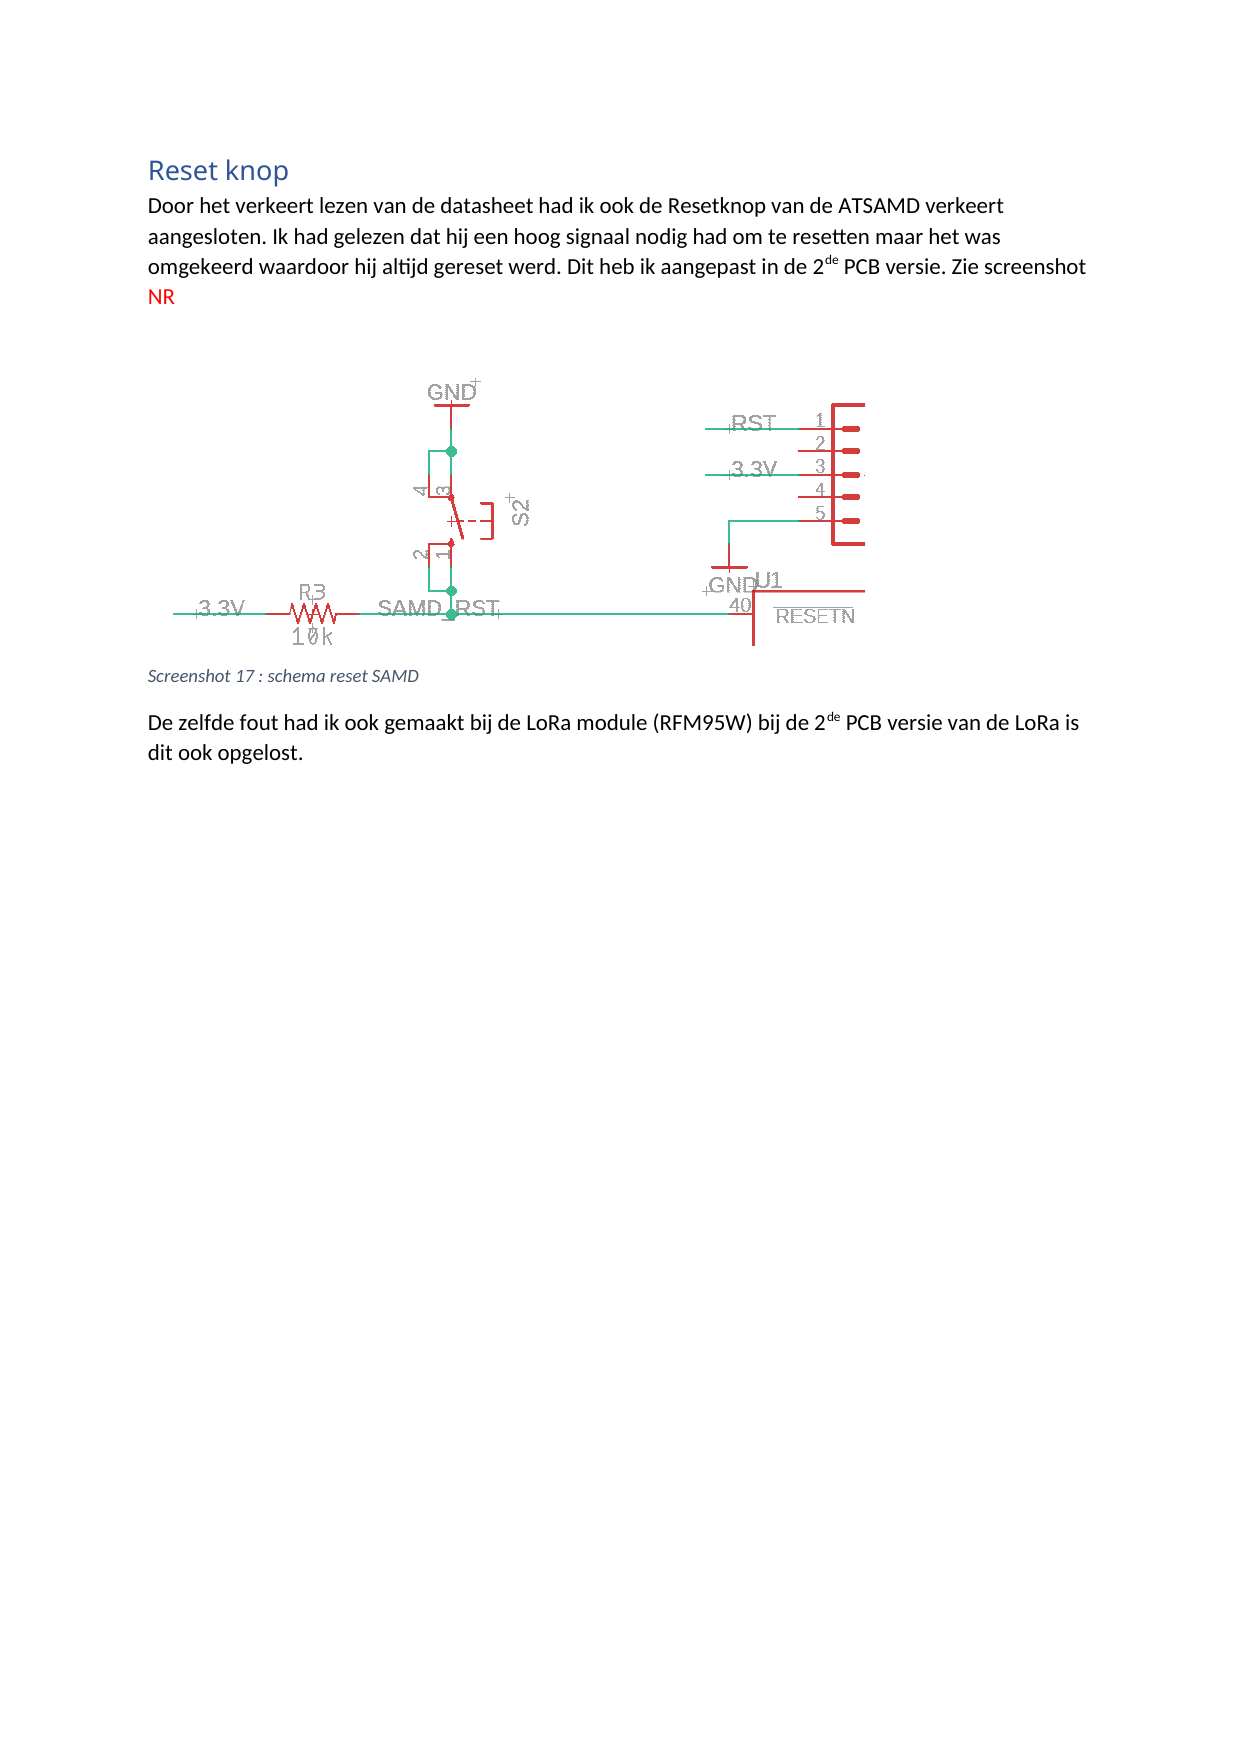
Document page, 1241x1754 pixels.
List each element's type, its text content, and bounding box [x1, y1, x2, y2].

text De zelfde fout had ik ook gemaakt bij de LoRa module (RFM95W) bij de 2de PCB versie van de LoRa is dit ook opgelost. [148, 708, 1093, 767]
picture [147, 329, 866, 646]
text Door het verkeert lezen van de datasheet had ik ook de Resetknop van de ATSAMD verkeert aangesloten. Ik had gelezen dat hij een hoog signaal nodig had om te resetten maar het was omgekeerd waardoor hij altijd gereset werd. Dit heb ik aangepast in de 2de PCB versie. Zie screenshot NR [148, 192, 1093, 310]
subtitle Reset knop [148, 152, 1093, 189]
text Screenshot 17 : schema reset SAMD [148, 664, 1093, 687]
